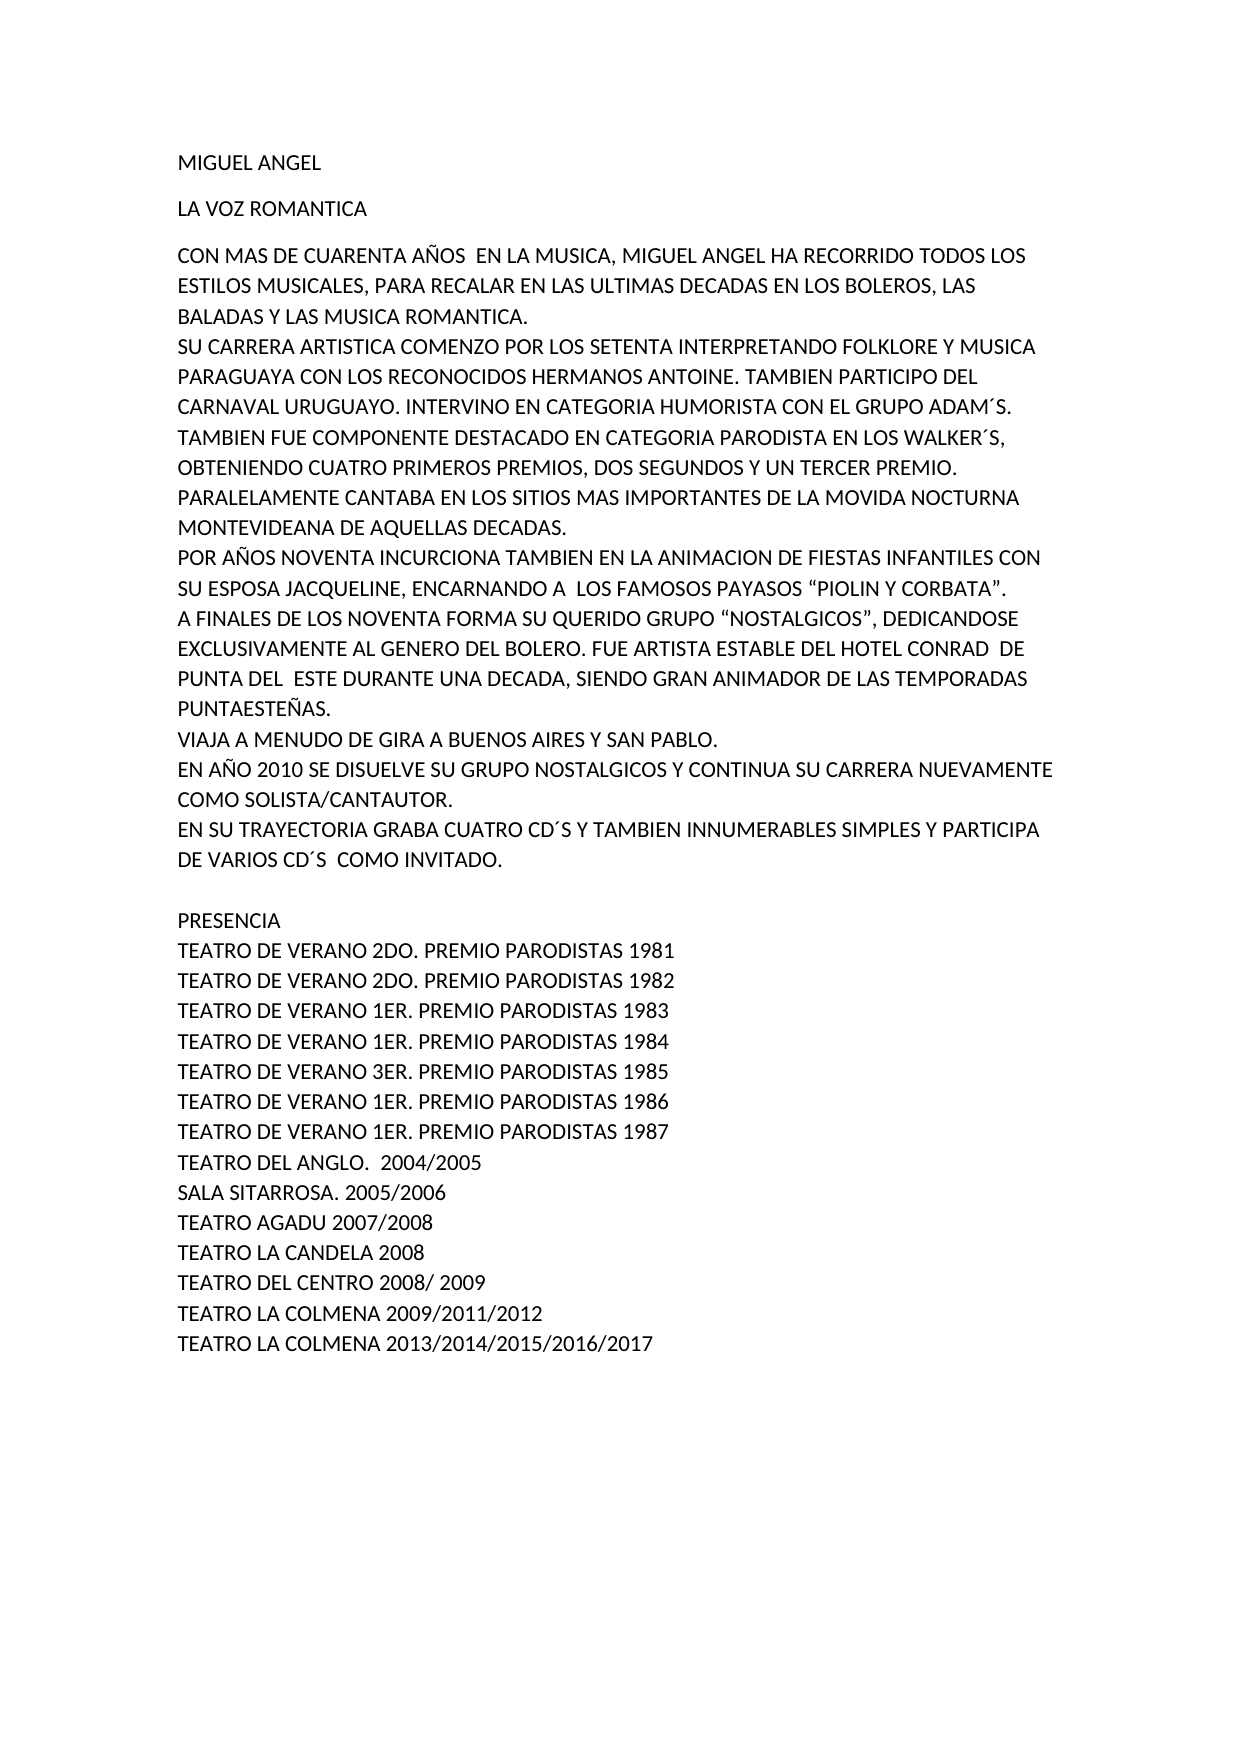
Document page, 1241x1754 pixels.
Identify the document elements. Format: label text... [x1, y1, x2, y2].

text MIGUEL ANGEL [177, 148, 1063, 176]
text PRESENCIA [177, 906, 1063, 934]
text A FINALES DE LOS NOVENTA FORMA SU QUERIDO GRUPO “NOSTALGICOS”, DEDICANDOSE EXCLUSIVAMENTE AL GENERO DEL BOLERO. FUE ARTISTA ESTABLE DEL HOTEL CONRAD DE PUNTA DEL ESTE DURANTE UNA DECADA, SIENDO GRAN ANIMADOR DE LAS TEMPORADAS PUNTAESTEÑAS. [177, 604, 1063, 722]
text TEATRO DE VERANO 1ER. PREMIO PARODISTAS 1984 [177, 1027, 1063, 1055]
text TEATRO LA COLMENA 2009/2011/2012 [177, 1299, 1063, 1327]
text TEATRO DEL CENTRO 2008/ 2009 [177, 1268, 1063, 1296]
text VIAJA A MENUDO DE GIRA A BUENOS AIRES Y SAN PABLO. [177, 725, 1063, 753]
text EN SU TRAYECTORIA GRABA CUATRO CD´S Y TAMBIEN INNUMERABLES SIMPLES Y PARTICIPA DE VARIOS CD´S COMO INVITADO. [177, 815, 1063, 873]
text TEATRO DE VERANO 2DO. PREMIO PARODISTAS 1981 [177, 936, 1063, 964]
text SU CARRERA ARTISTICA COMENZO POR LOS SETENTA INTERPRETANDO FOLKLORE Y MUSICA PARAGUAYA CON LOS RECONOCIDOS HERMANOS ANTOINE. TAMBIEN PARTICIPO DEL CARNAVAL URUGUAYO. INTERVINO EN CATEGORIA HUMORISTA CON EL GRUPO ADAM´S. [177, 332, 1063, 420]
text TEATRO DEL ANGLO. 2004/2005 [177, 1148, 1063, 1176]
text EN AÑO 2010 SE DISUELVE SU GRUPO NOSTALGICOS Y CONTINUA SU CARRERA NUEVAMENTE COMO SOLISTA/CANTAUTOR. [177, 755, 1063, 813]
text PARALELAMENTE CANTABA EN LOS SITIOS MAS IMPORTANTES DE LA MOVIDA NOCTURNA MONTEVIDEANA DE AQUELLAS DECADAS. [177, 483, 1063, 541]
text SALA SITARROSA. 2005/2006 [177, 1178, 1063, 1206]
text TEATRO DE VERANO 1ER. PREMIO PARODISTAS 1983 [177, 997, 1063, 1024]
text TEATRO DE VERANO 2DO. PREMIO PARODISTAS 1982 [177, 966, 1063, 994]
text TEATRO DE VERANO 1ER. PREMIO PARODISTAS 1986 [177, 1087, 1063, 1115]
text POR AÑOS NOVENTA INCURCIONA TAMBIEN EN LA ANIMACION DE FIESTAS INFANTILES CON SU ESPOSA JACQUELINE, ENCARNANDO A LOS FAMOSOS PAYASOS “PIOLIN Y CORBATA”. [177, 543, 1063, 602]
text TEATRO DE VERANO 1ER. PREMIO PARODISTAS 1987 [177, 1117, 1063, 1145]
text TAMBIEN FUE COMPONENTE DESTACADO EN CATEGORIA PARODISTA EN LOS WALKER´S, OBTENIENDO CUATRO PRIMEROS PREMIOS, DOS SEGUNDOS Y UN TERCER PREMIO. [177, 423, 1063, 481]
text TEATRO AGADU 2007/2008 [177, 1208, 1063, 1236]
text TEATRO DE VERANO 3ER. PREMIO PARODISTAS 1985 [177, 1057, 1063, 1085]
text CON MAS DE CUARENTA AÑOS EN LA MUSICA, MIGUEL ANGEL HA RECORRIDO TODOS LOS ESTILOS MUSICALES, PARA RECALAR EN LAS ULTIMAS DECADAS EN LOS BOLEROS, LAS BALADAS Y LAS MUSICA ROMANTICA. [177, 241, 1063, 330]
text TEATRO LA CANDELA 2008 [177, 1238, 1063, 1266]
text TEATRO LA COLMENA 2013/2014/2015/2016/2017 [177, 1329, 1063, 1357]
text LA VOZ ROMANTICA [177, 194, 1063, 222]
